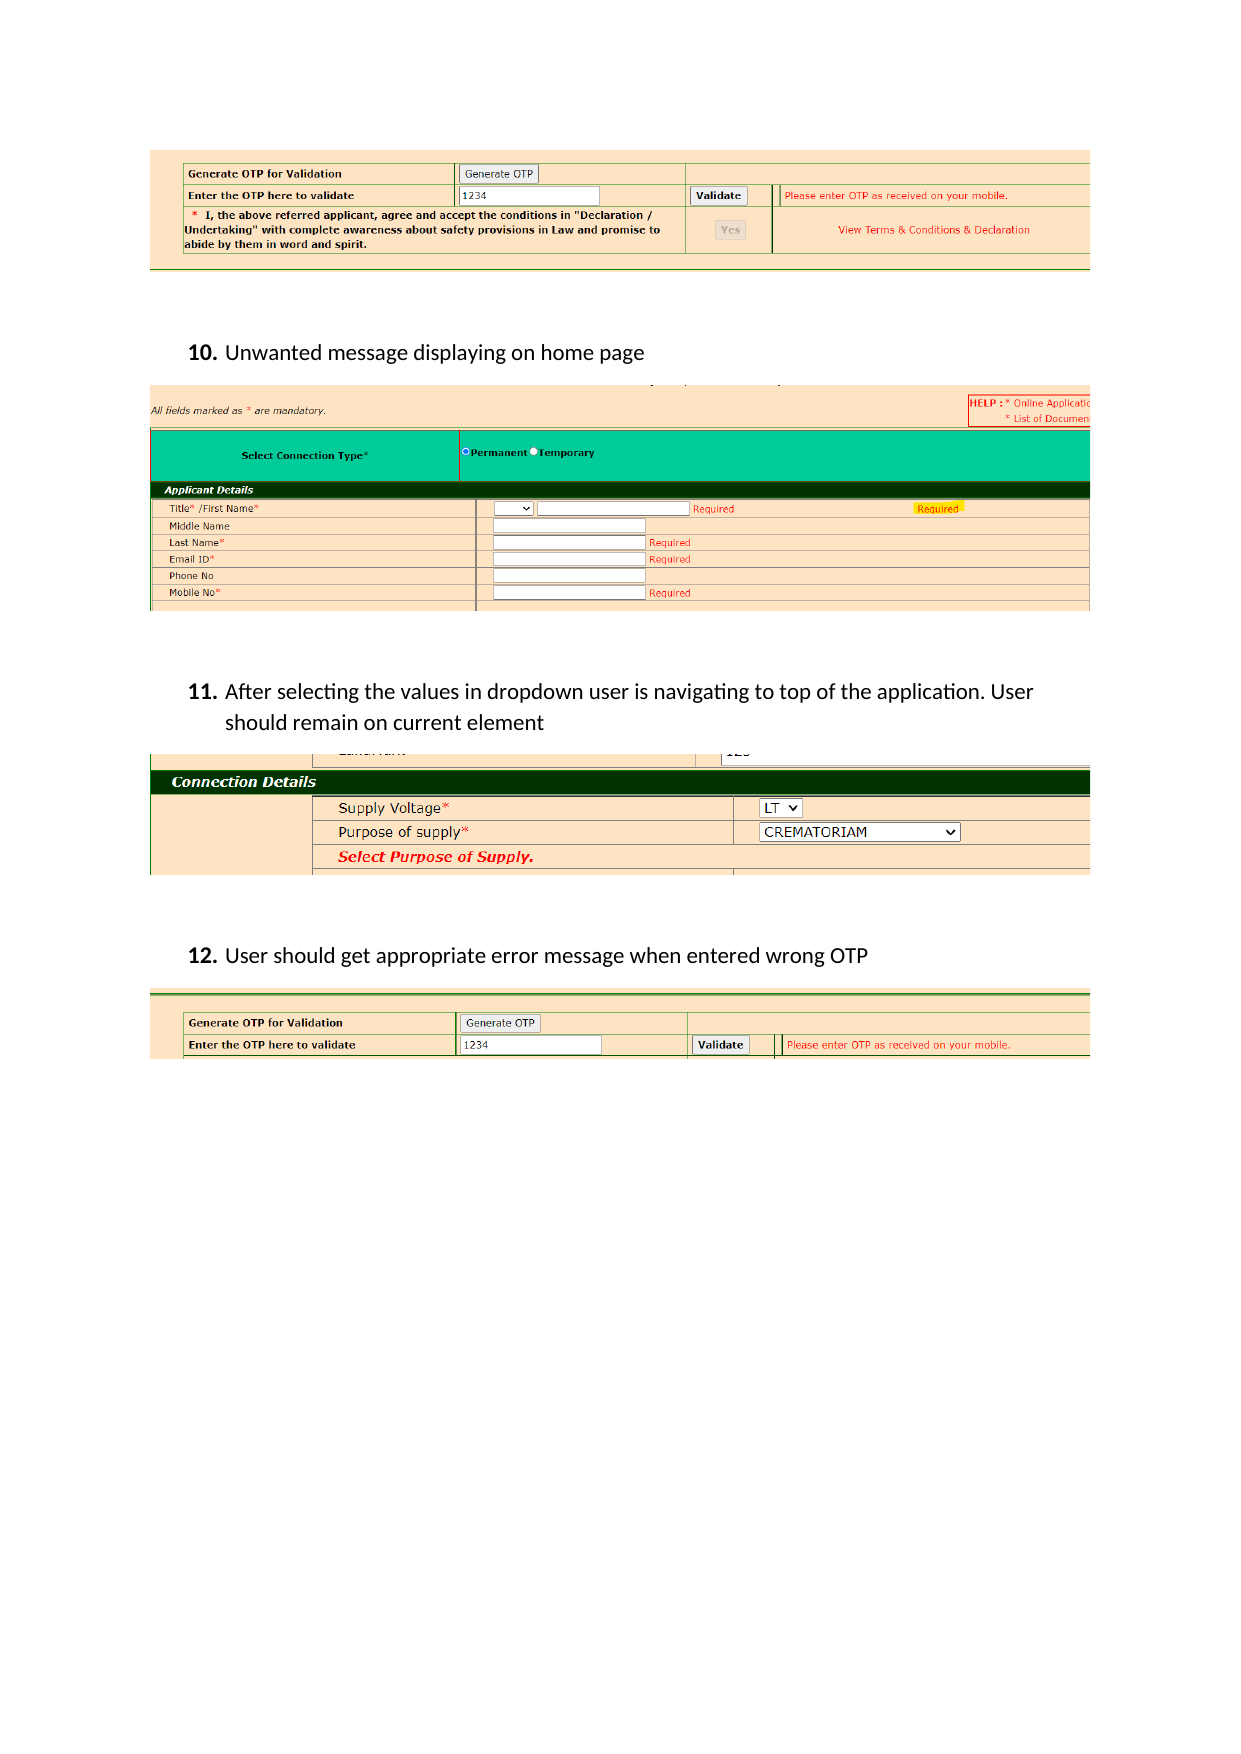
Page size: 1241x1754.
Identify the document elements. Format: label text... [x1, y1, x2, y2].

picture [150, 988, 1091, 1059]
picture [150, 385, 1091, 611]
picture [150, 150, 1091, 272]
list Unwanted message displaying on home page [187, 337, 1090, 367]
list User should get appropriate error message when entered wrong OTP [187, 940, 1090, 969]
picture [150, 754, 1091, 875]
list After selecting the values in dropdown user is navigating to top of the application. User should remain on current element [187, 676, 1090, 736]
